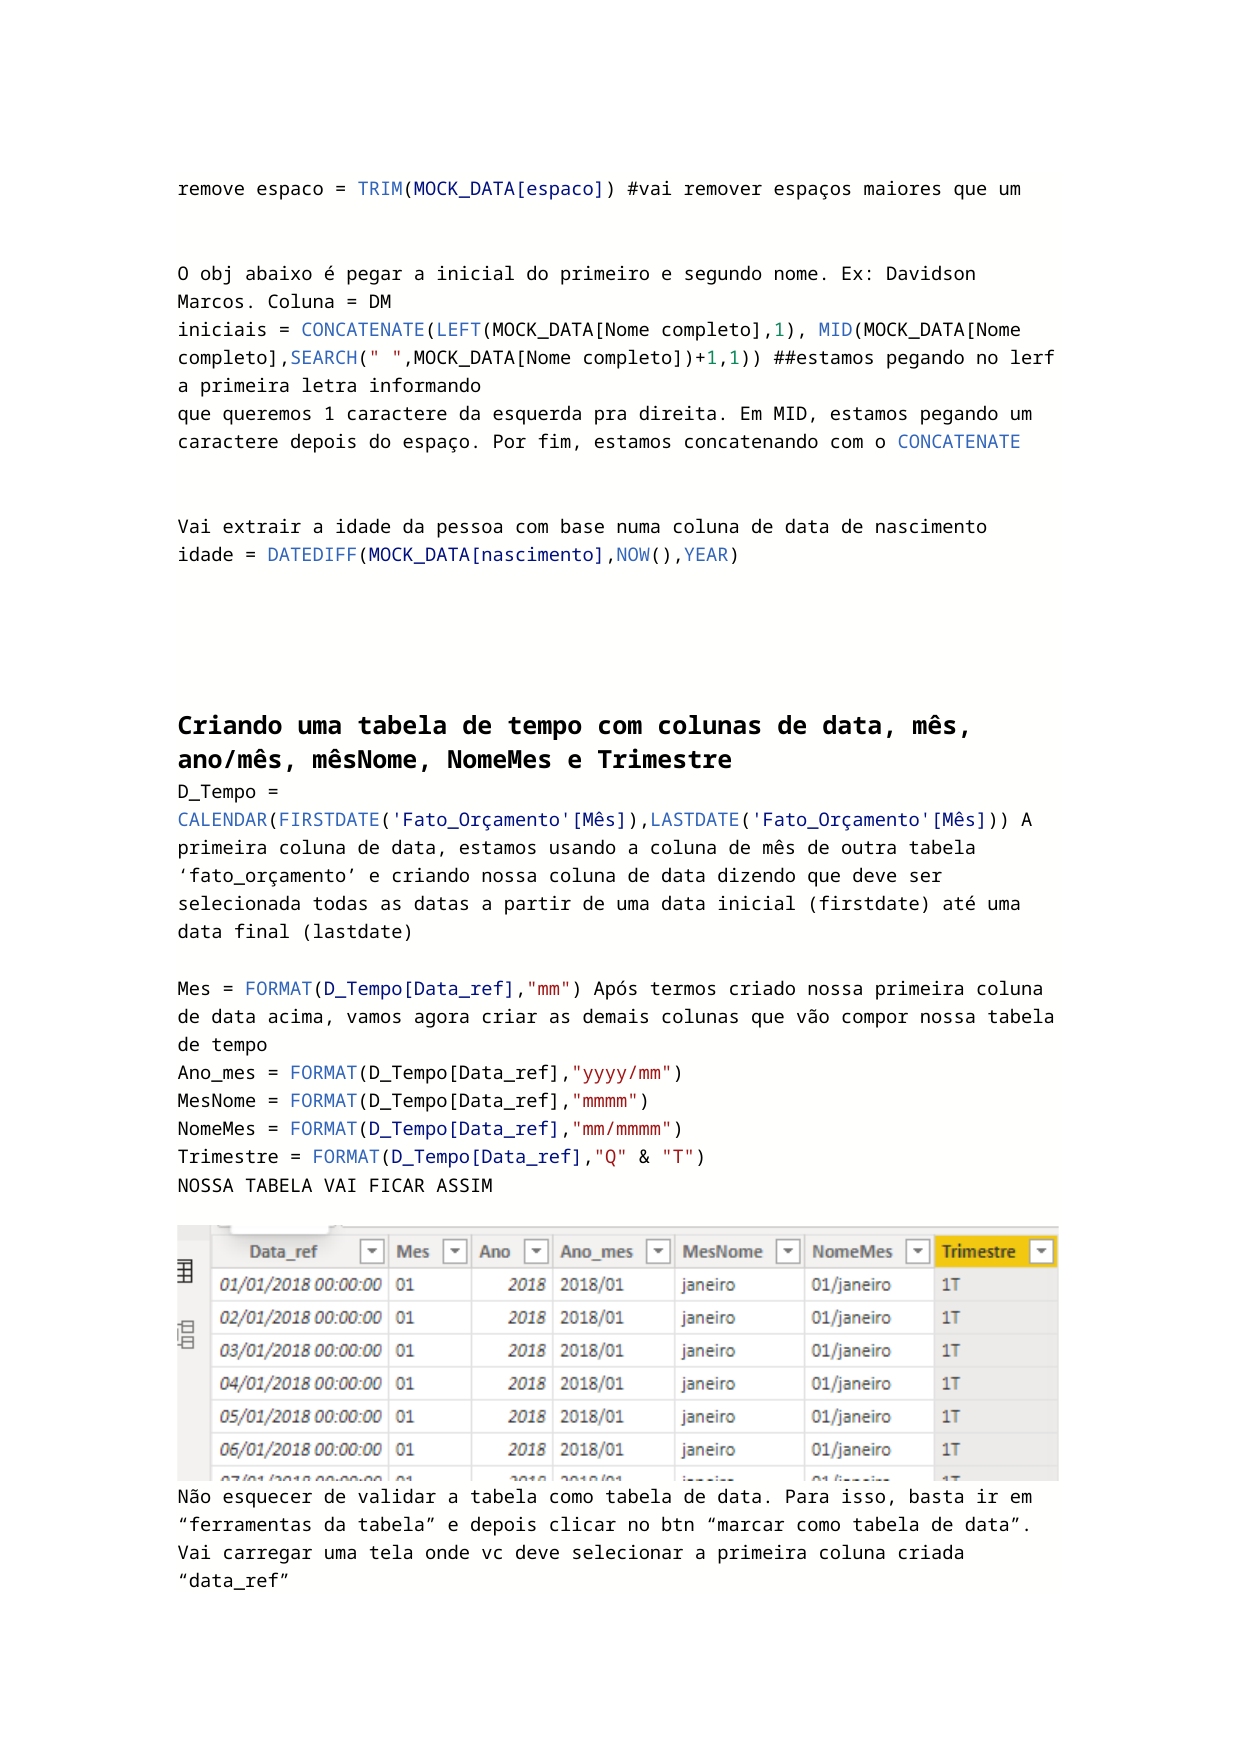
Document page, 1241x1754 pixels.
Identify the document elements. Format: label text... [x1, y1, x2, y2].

text iniciais = CONCATENATE(LEFT(MOCK_DATA[Nome completo],1), MID(MOCK_DATA[Nome completo],SEARCH(" ",MOCK_DATA[Nome completo])+1,1)) ##estamos pegando no lerf a primeira letra informando [177, 314, 1063, 398]
text idade = DATEDIFF(MOCK_DATA[nascimento],NOW(),YEAR) [177, 539, 1063, 567]
picture [177, 1225, 1059, 1481]
text Trimestre = FORMAT(D_Tempo[Data_ref],"Q" & "T") [177, 1141, 1063, 1169]
text O obj abaixo é pegar a inicial do primeiro e segundo nome. Ex: Davidson Marcos. Coluna = DM [177, 257, 1063, 314]
text remove espaco = TRIM(MOCK_DATA[espaco]) #vai remover espaços maiores que um [177, 173, 1063, 201]
text Não esquecer de validar a tabela como tabela de data. Para isso, basta ir em “ferramentas da tabela” e depois clicar no btn “marcar como tabela de data”. Vai carregar uma tela onde vc deve selecionar a primeira coluna criada “data_ref” [177, 1480, 1063, 1593]
text MesNome = FORMAT(D_Tempo[Data_ref],"mmmm") [177, 1085, 1063, 1113]
text Ano_mes = FORMAT(D_Tempo[Data_ref],"yyyy/mm") [177, 1057, 1063, 1085]
text que queremos 1 caractere da esquerda pra direita. Em MID, estamos pegando um caractere depois do espaço. Por fim, estamos concatenando com o CONCATENATE [177, 398, 1063, 454]
text Mes = FORMAT(D_Tempo[Data_ref],"mm") Após termos criado nossa primeira coluna de data acima, vamos agora criar as demais colunas que vão compor nossa tabela de tempo [177, 972, 1063, 1057]
text Criando uma tabela de tempo com colunas de data, mês, ano/mês, mêsNome, NomeMes e Trimestre [177, 707, 1063, 776]
text NOSSA TABELA VAI FICAR ASSIM [177, 1169, 1063, 1197]
text NomeMes = FORMAT(D_Tempo[Data_ref],"mm/mmmm") [177, 1113, 1063, 1141]
text Vai extrair a idade da pessoa com base numa coluna de data de nascimento [177, 511, 1063, 539]
text D_Tempo = CALENDAR(FIRSTDATE('Fato_Orçamento'[Mês]),LASTDATE('Fato_Orçamento'[Mês])) A primeira coluna de data, estamos usando a coluna de mês de outra tabela ‘fato_orçamento’ e criando nossa coluna de data dizendo que deve ser selecionada todas as datas a partir de uma data inicial (firstdate) até uma data final (lastdate) [177, 776, 1063, 944]
